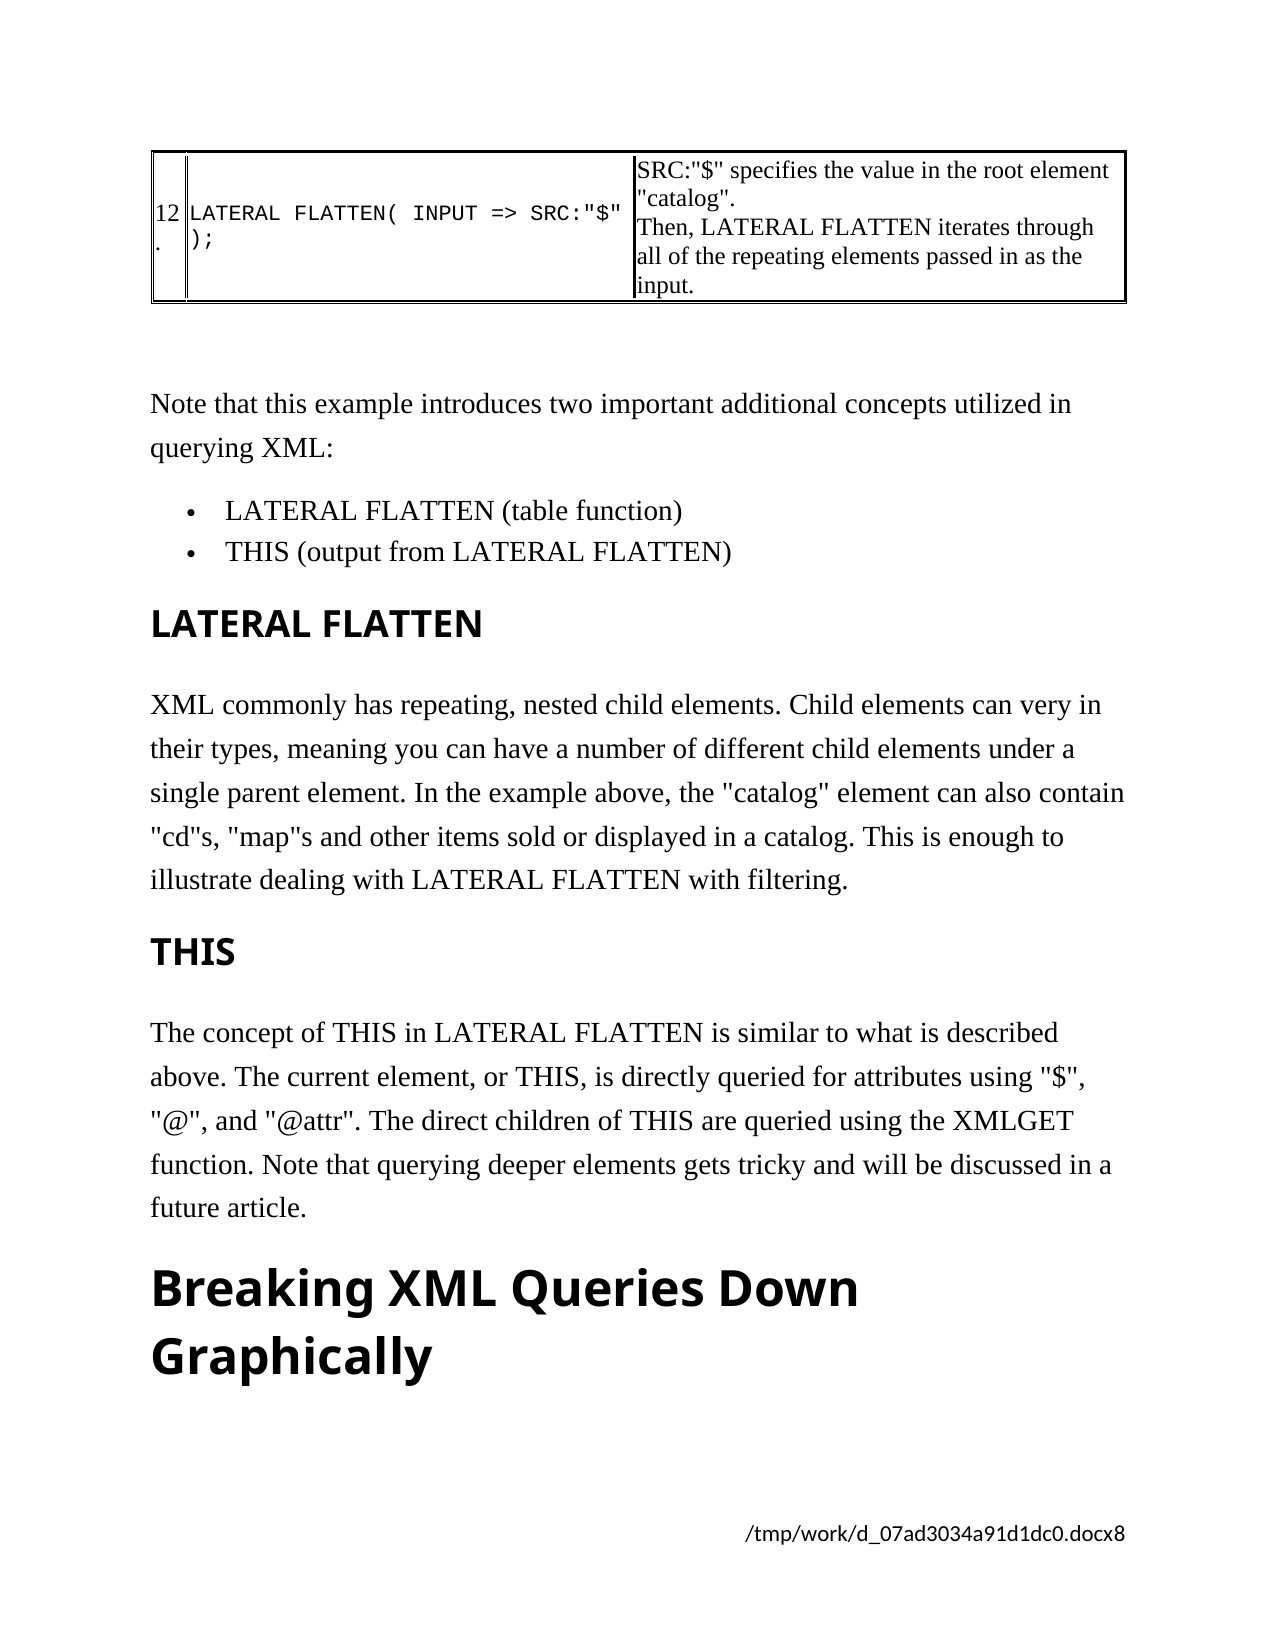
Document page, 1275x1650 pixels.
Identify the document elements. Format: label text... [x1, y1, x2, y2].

text Note that this example introduces two important additional concepts utilized in querying XML: [150, 332, 1125, 464]
text The concept of THIS in LATERAL FLATTEN is similar to what is described above. The current element, or THIS, is directly queried for attributes using "$", "@", and "@attr". The direct children of THIS are queried using the XMLGET function. Note that querying deeper elements gets tricky and will be discussed in a future article. [150, 1005, 1125, 1224]
table_cell 12. [154, 153, 187, 300]
text LATERAL FLATTEN [150, 597, 1125, 648]
list THIS (output from LATERAL FLATTEN) [187, 534, 1125, 568]
text THIS [150, 925, 1125, 976]
list LATERAL FLATTEN (table function) [187, 493, 1125, 526]
text Breaking XML Queries Down Graphically [150, 1253, 1125, 1389]
table_cell SRC:"$" specifies the value in the root element "catalog". Then, LATERAL FLATTEN iterates through all of the repeating elements passed in as the input. [634, 153, 1124, 300]
text XML commonly has repeating, nested child elements. Child elements can very in their types, meaning you can have a number of different child elements under a single parent element. In the example above, the "catalog" element can also contain "cd"s, "map"s and other items sold or displayed in a catalog. This is enough to illustrate dealing with LATERAL FLATTEN with filtering. [150, 677, 1125, 896]
table_cell LATERAL FLATTEN( INPUT => SRC:"$" ); [187, 153, 634, 300]
